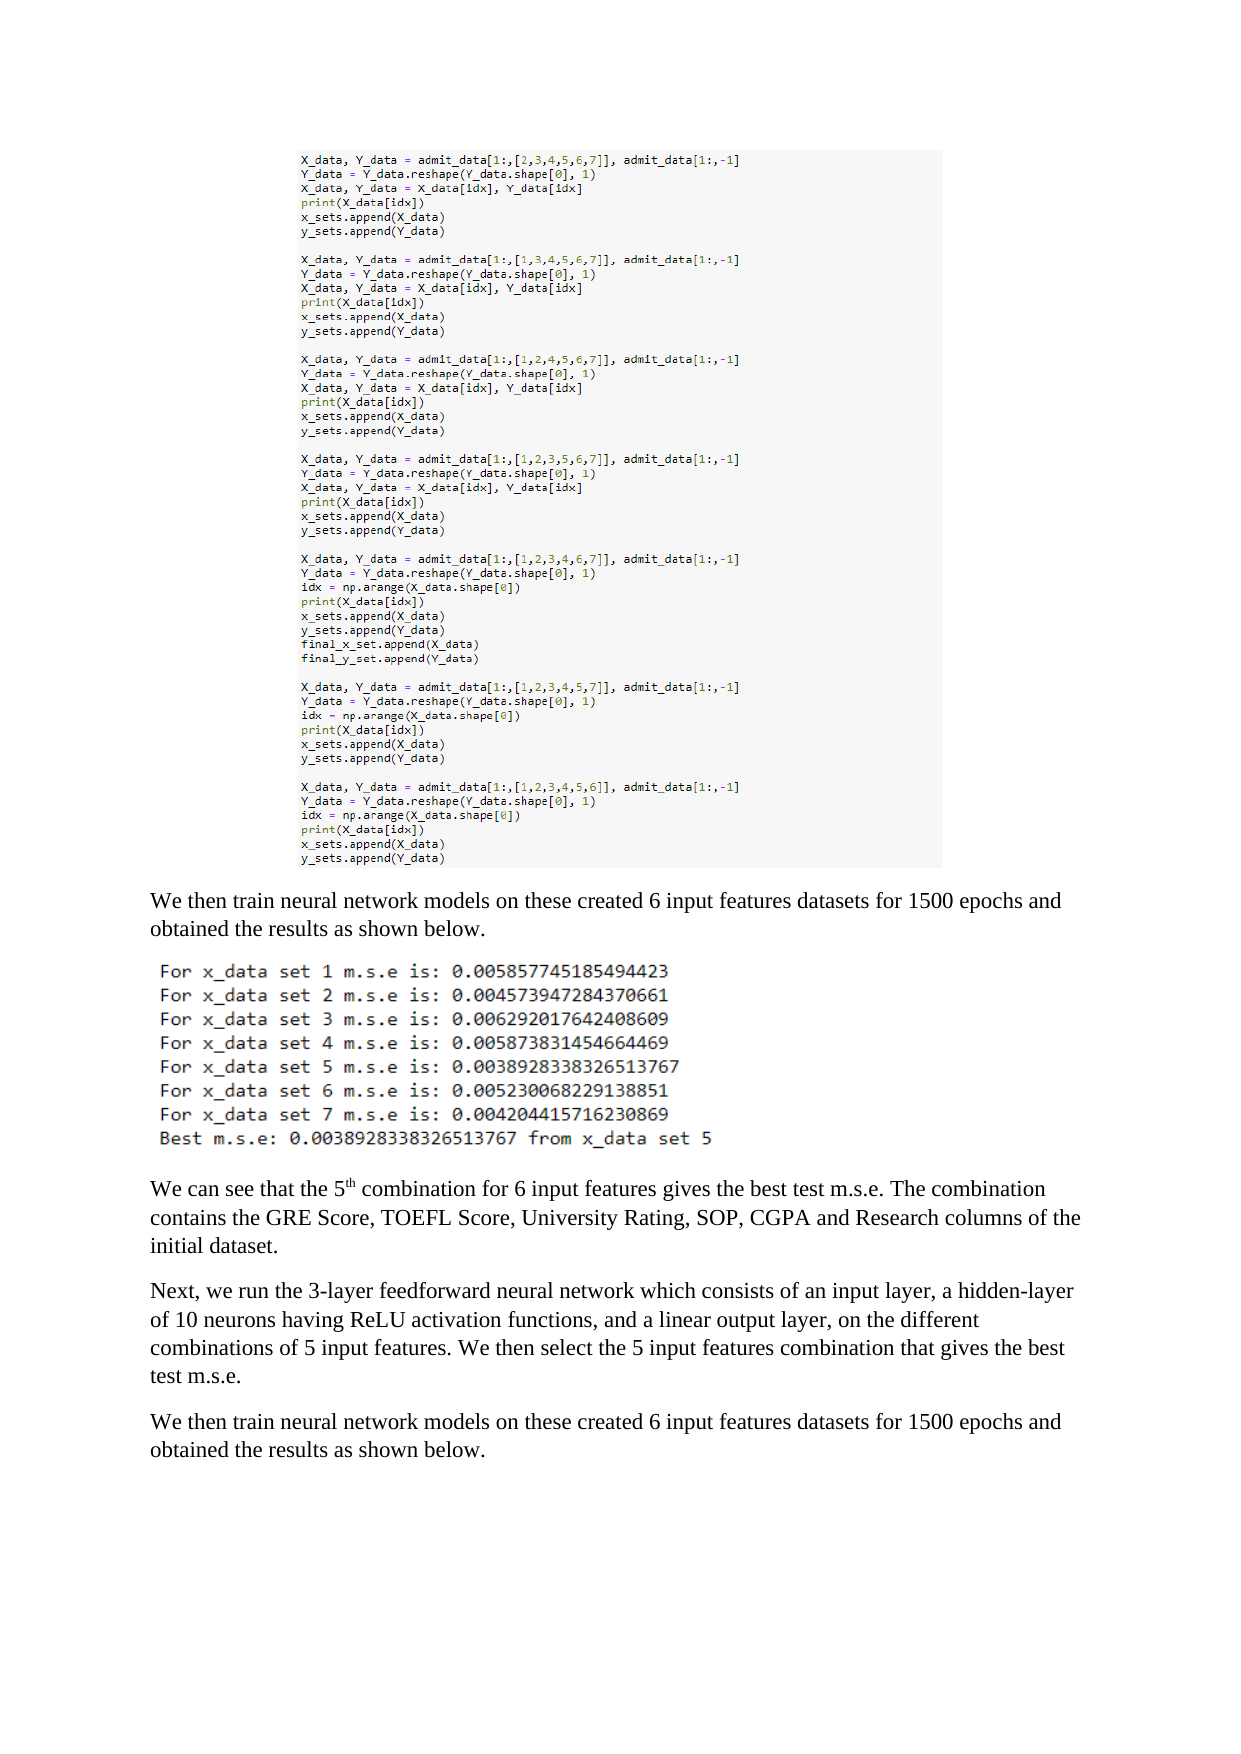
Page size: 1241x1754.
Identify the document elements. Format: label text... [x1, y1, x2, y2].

picture [157, 960, 1083, 1157]
text We can see that the 5th combination for 6 input features gives the best test m.s.e. The combination contains the GRE Score, TOEFL Score, University Rating, SOP, CGPA and Research columns of the initial dataset. [150, 1175, 1090, 1258]
picture [297, 150, 943, 868]
text We then train neural network models on these created 6 input features datasets for 1500 epochs and obtained the results as shown below. [150, 1408, 1090, 1462]
text Next, we run the 3-layer feedforward neural network which consists of an input layer, a hidden-layer of 10 neurons having ReLU activation functions, and a linear output layer, on the different combinations of 5 input features. We then select the 5 input features combination that gives the best test m.s.e. [150, 1277, 1090, 1389]
text We then train neural network models on these created 6 input features datasets for 1500 epochs and obtained the results as shown below. [150, 887, 1090, 942]
